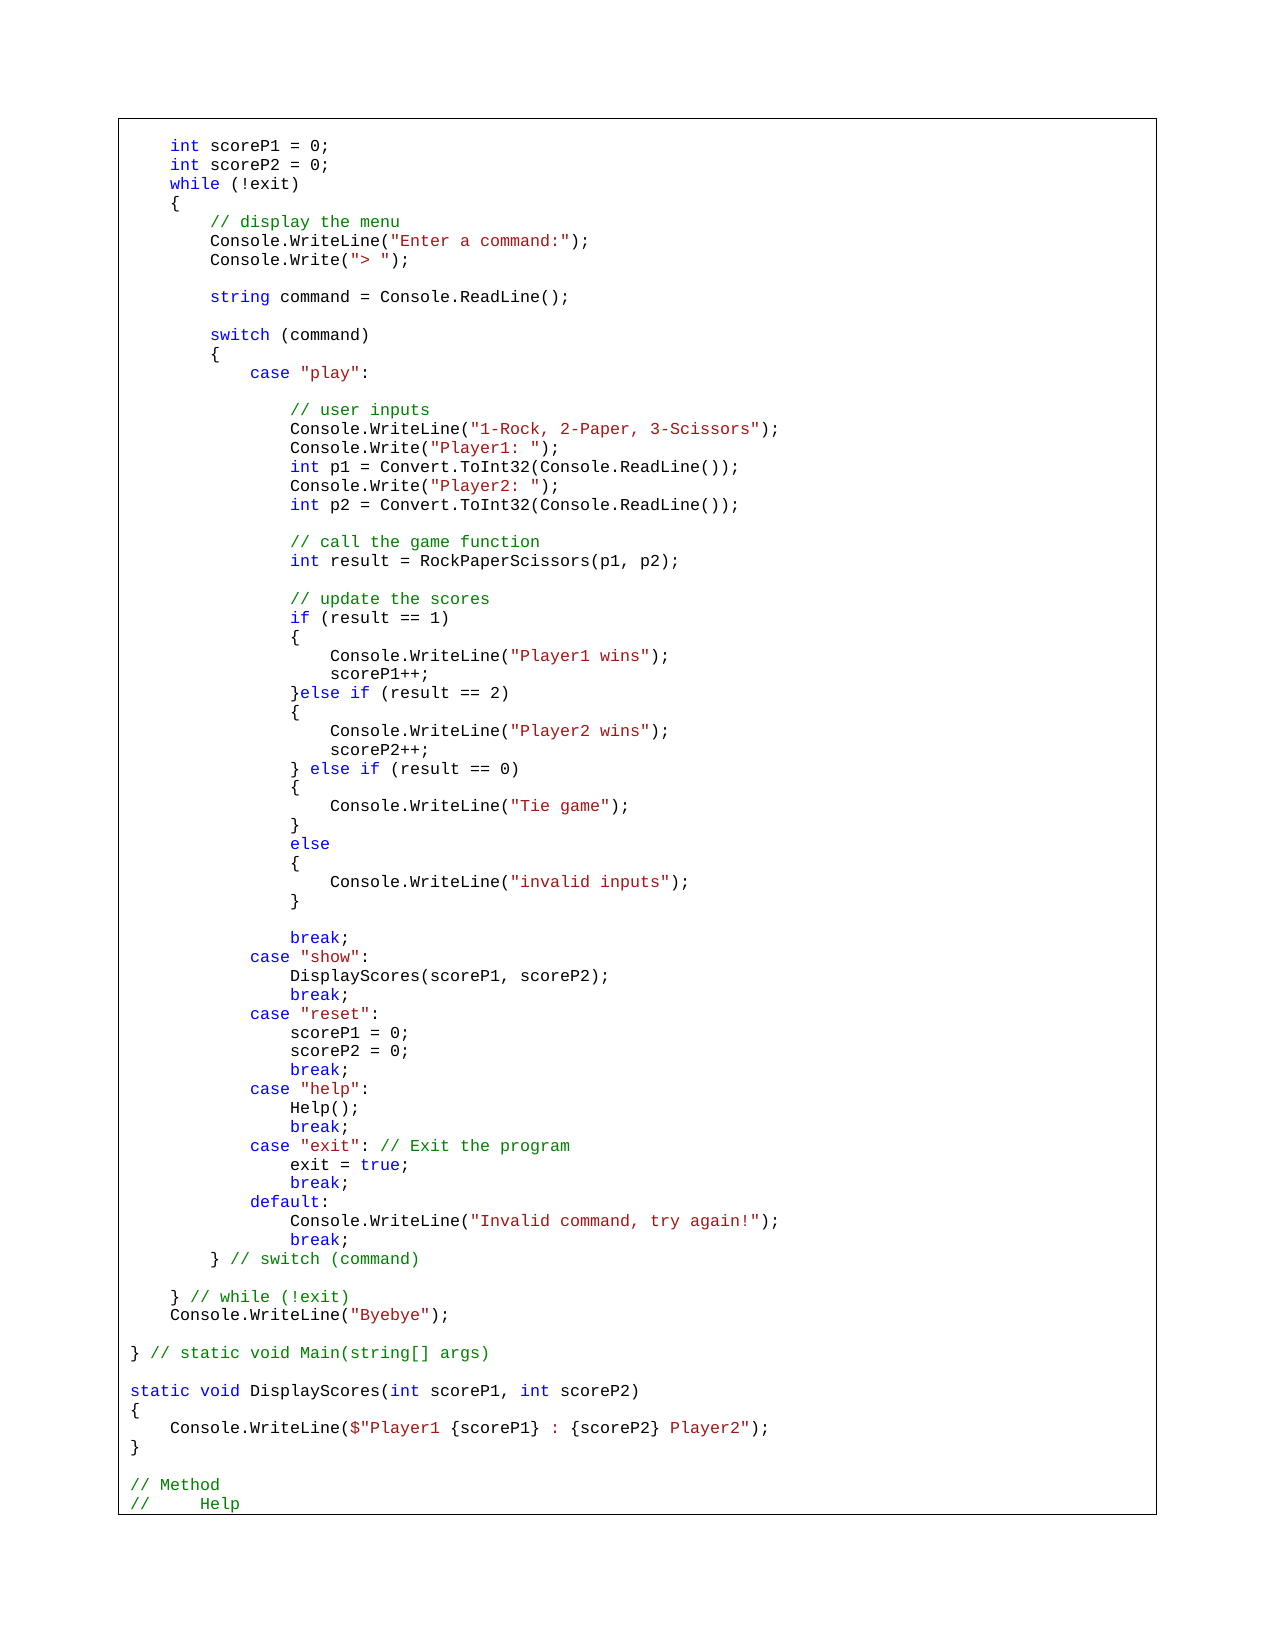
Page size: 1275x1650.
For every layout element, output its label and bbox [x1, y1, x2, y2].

table_header [119, 119, 1156, 1514]
